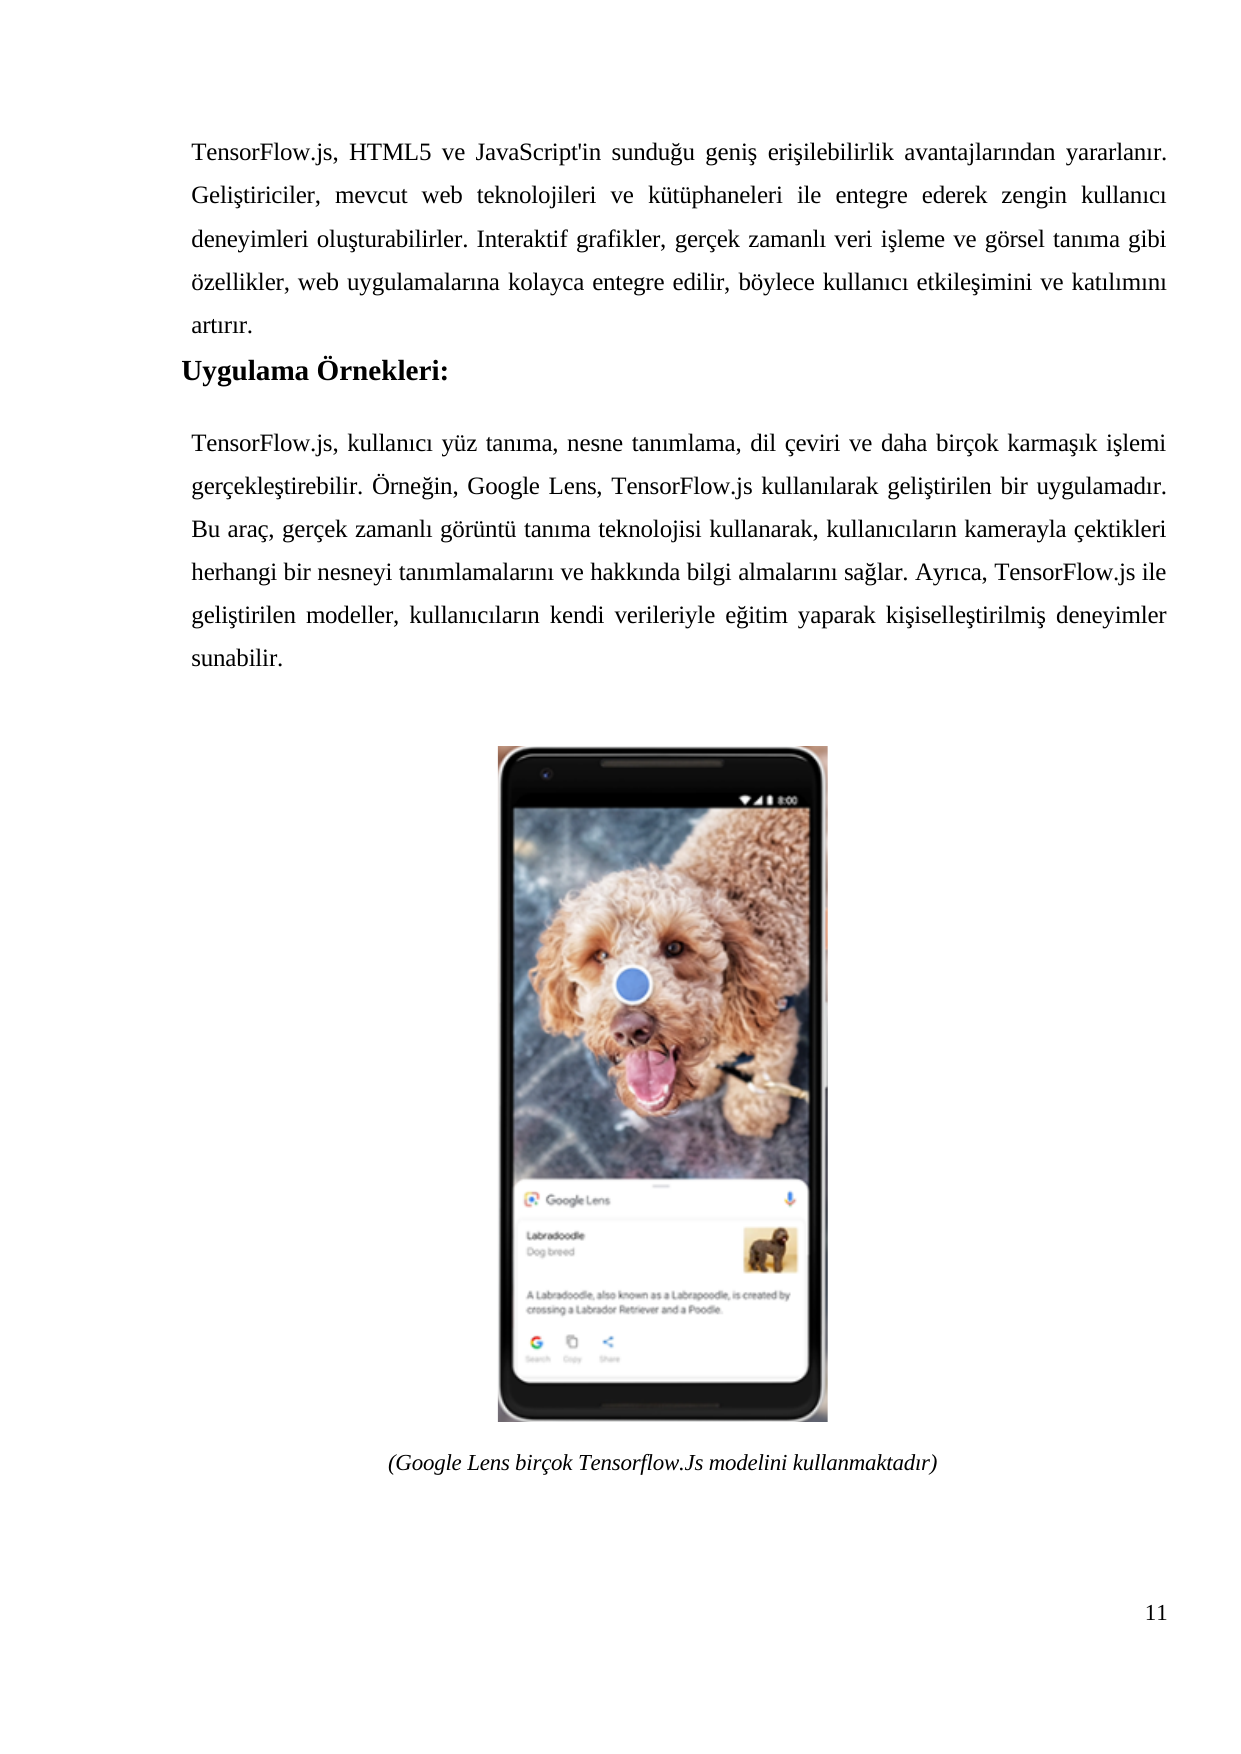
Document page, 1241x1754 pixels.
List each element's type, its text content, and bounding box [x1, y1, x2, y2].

subtitle (Google Lens birçok Tensorflow.Js modelini kullanmaktadır) [158, 1449, 1167, 1475]
subtitle Uygulama Örnekleri: [181, 353, 1167, 387]
subtitle TensorFlow.js, kullanıcı yüz tanıma, nesne tanımlama, dil çeviri ve daha birçok karmaşık işlemi gerçekleştirebilir. Örneğin, Google Lens, TensorFlow.js kullanılarak geliştirilen bir uygulamadır. Bu araç, gerçek zamanlı görüntü tanıma teknolojisi kullanarak, kullanıcıların kamerayla çektikleri herhangi bir nesneyi tanımlamalarını ve hakkında bilgi almalarını sağlar. Ayrıca, TensorFlow.js ile geliştirilen modeller, kullanıcıların kendi verileriyle eğitim yaparak kişiselleştirilmiş deneyimler sunabilir. [158, 428, 1167, 672]
subtitle TensorFlow.js, HTML5 ve JavaScript'in sunduğu geniş erişilebilirlik avantajlarından yararlanır. Geliştiriciler, mevcut web teknolojileri ve kütüphaneleri ile entegre ederek zengin kullanıcı deneyimleri oluşturabilirler. Interaktif grafikler, gerçek zamanlı veri işleme ve görsel tanıma gibi özellikler, web uygulamalarına kolayca entegre edilir, böylece kullanıcı etkileşimini ve katılımını artırır. [158, 137, 1167, 339]
picture [497, 746, 828, 1422]
